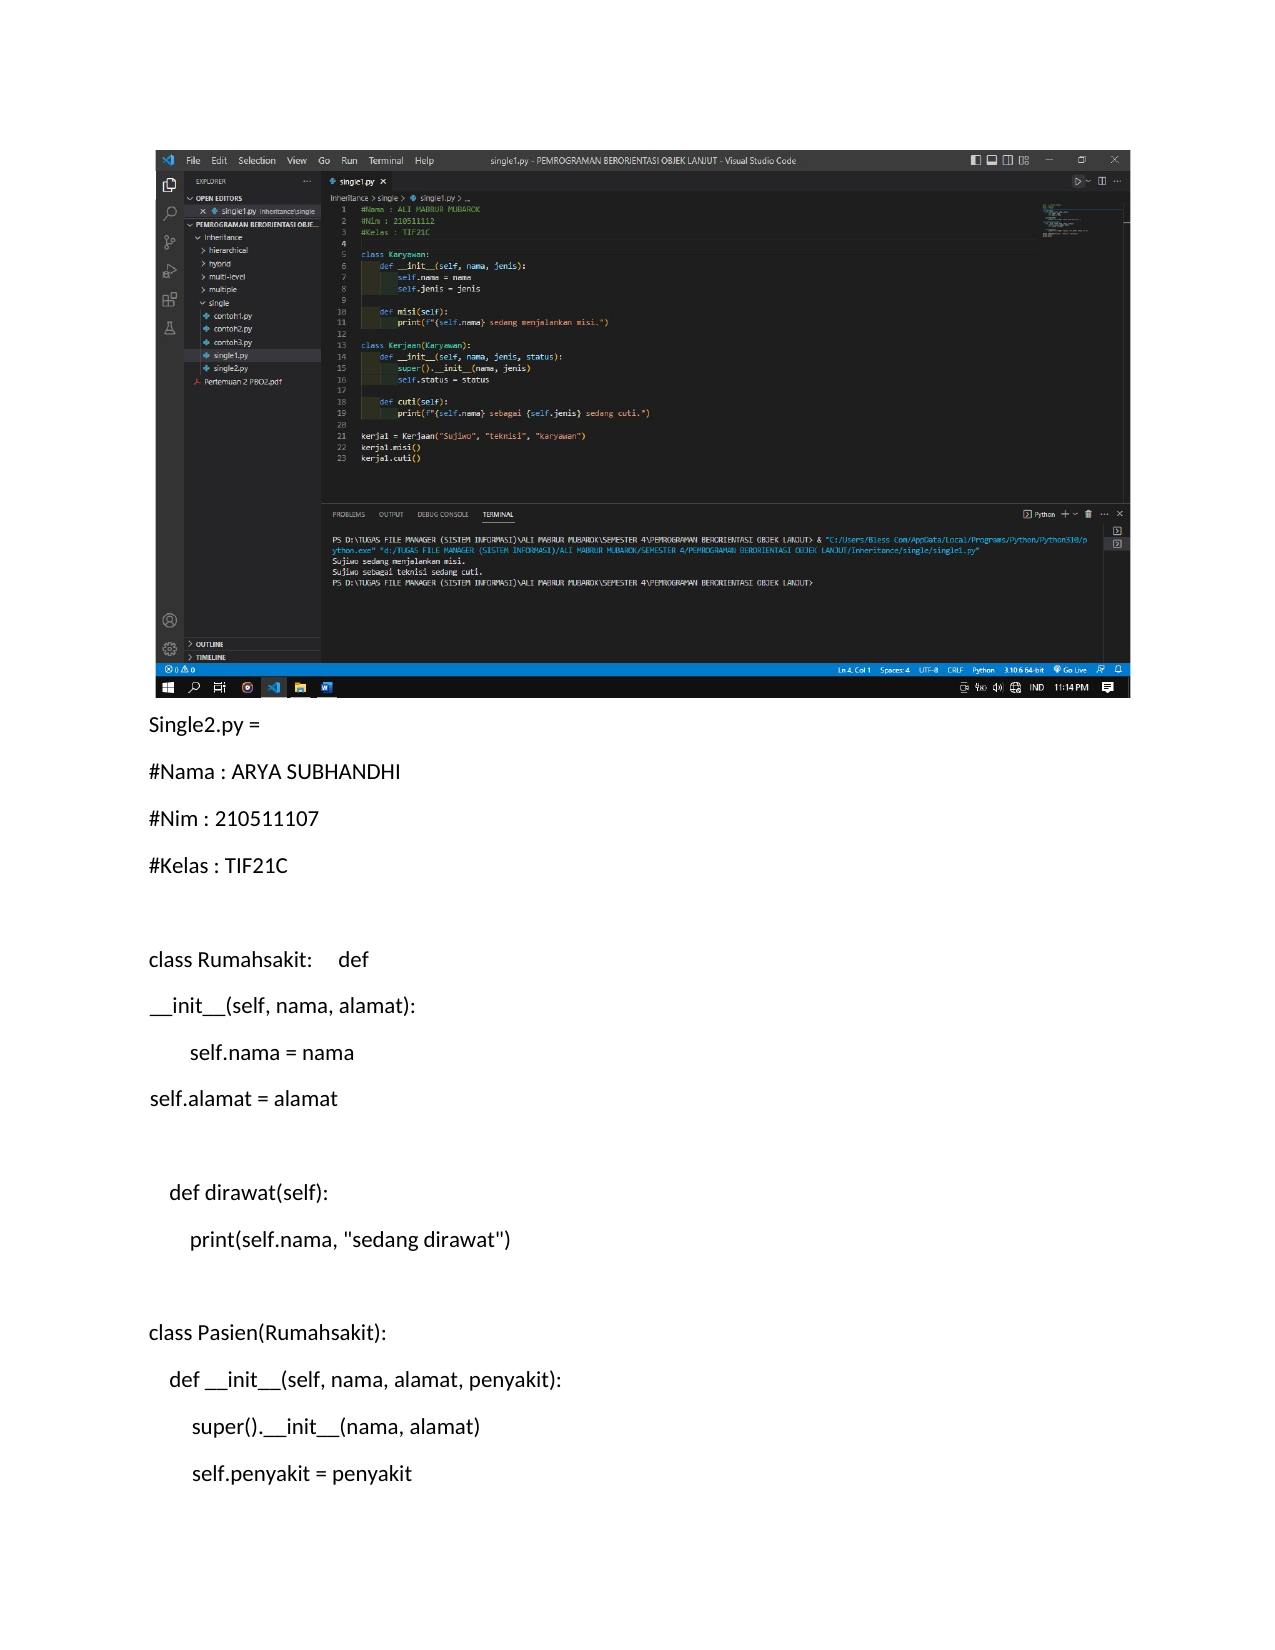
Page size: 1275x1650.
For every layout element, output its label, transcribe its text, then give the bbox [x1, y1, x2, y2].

text self.nama = nama self.alamat = alamat [148, 1038, 464, 1113]
text #Nama : ARYA SUBHANDHI [148, 757, 556, 786]
text class Pasien(Rumahsakit): [148, 1318, 556, 1346]
text def dirawat(self): [148, 1178, 556, 1206]
text super().__init__(nama, alamat) self.penyakit = penyakit [171, 1412, 556, 1487]
text class Rumahsakit: def __init__(self, nama, alamat): [148, 945, 473, 1019]
text #Kelas : TIF21C [148, 851, 556, 879]
picture [155, 150, 1131, 698]
text #Nim : 210511107 [148, 804, 556, 832]
text Single2.py = [148, 711, 556, 739]
text def __init__(self, nama, alamat, penyakit): [148, 1365, 1130, 1393]
text print(self.nama, "sedang dirawat") [148, 1225, 556, 1253]
